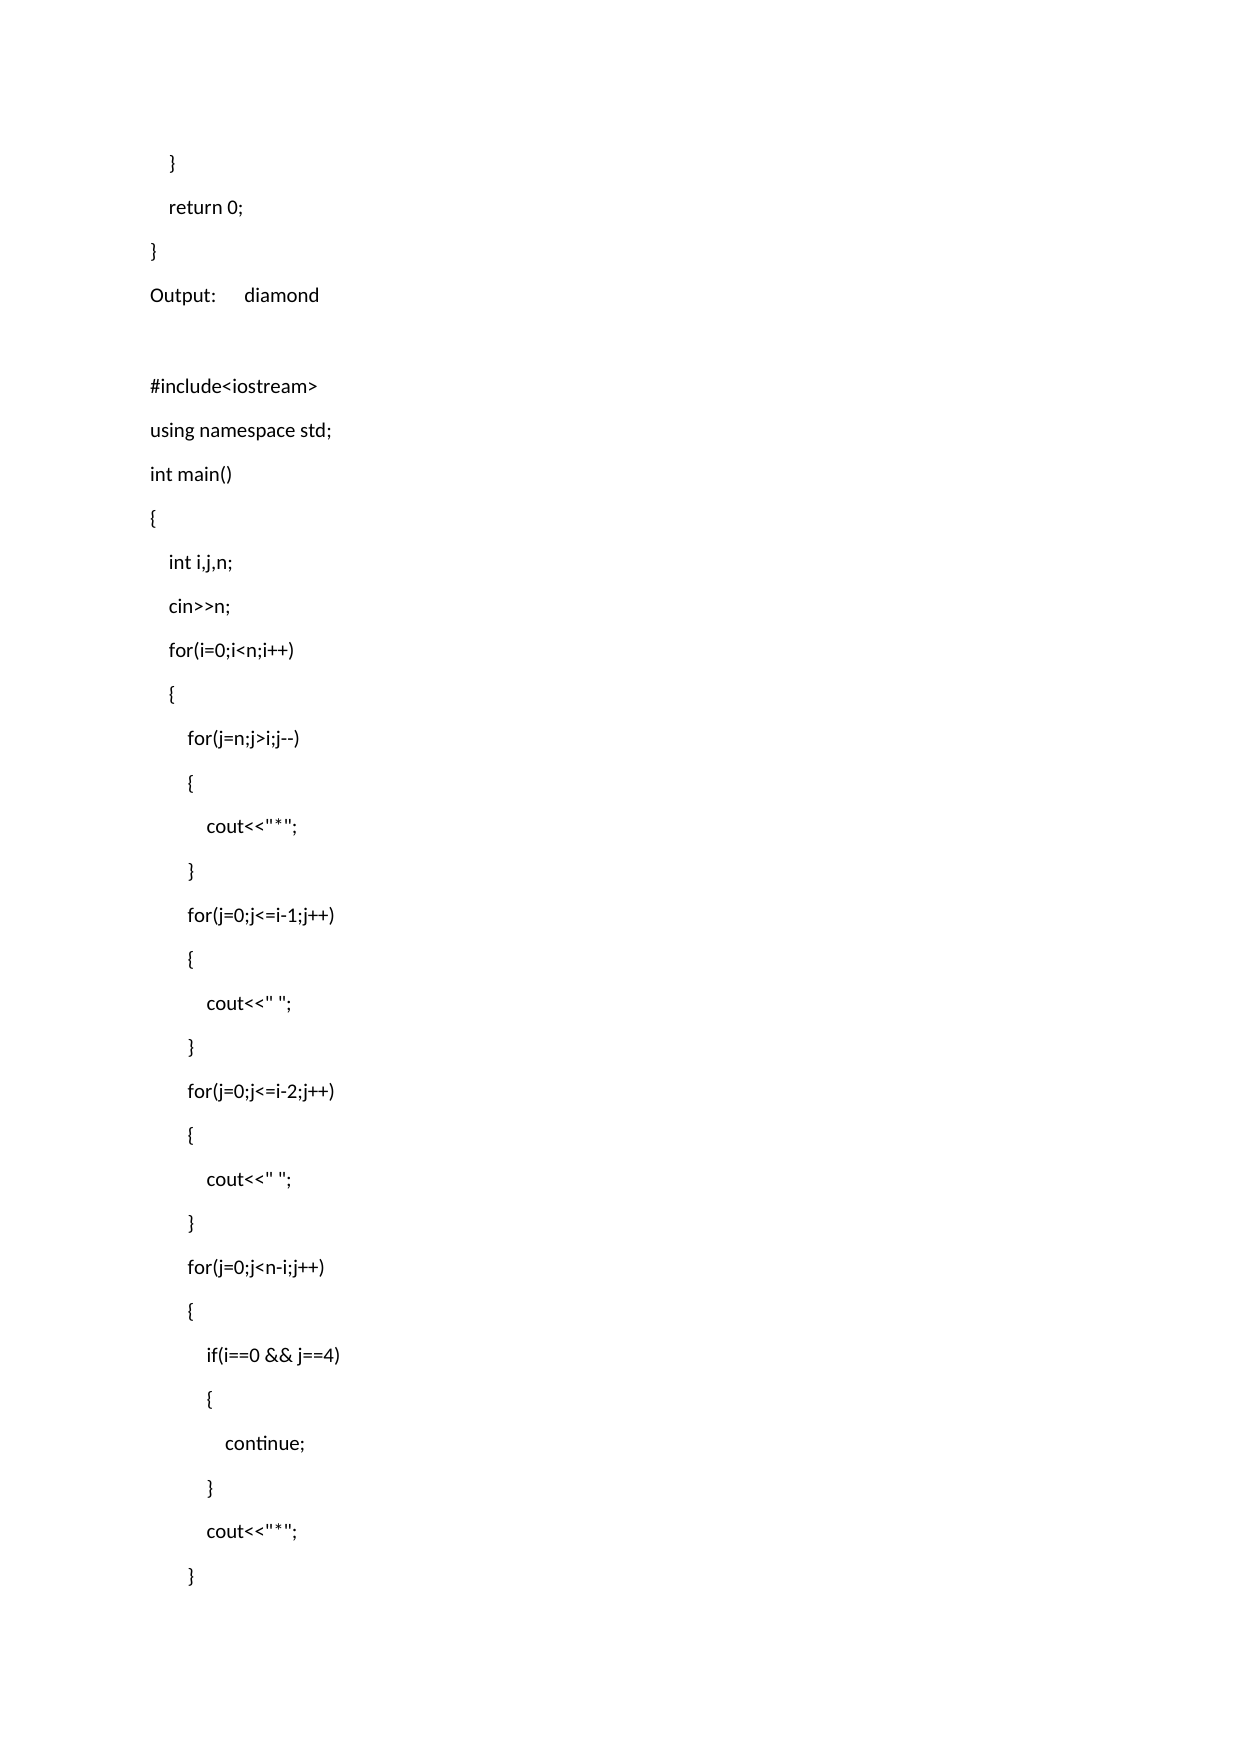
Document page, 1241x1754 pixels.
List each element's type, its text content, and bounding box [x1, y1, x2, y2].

text if(i==0 && j==4) [150, 1342, 1090, 1368]
text using namespace std; [150, 417, 1090, 443]
text int i,j,n; [150, 549, 1090, 575]
text cout<<"*"; [150, 1519, 1090, 1544]
text { [150, 1387, 1090, 1412]
text { [150, 505, 1090, 531]
text { [150, 682, 1090, 707]
text } [150, 1475, 1090, 1500]
text cout<<" "; [150, 1166, 1090, 1192]
text return 0; [150, 194, 1090, 219]
text { [150, 770, 1090, 795]
text cout<<" "; [150, 990, 1090, 1015]
text { [150, 946, 1090, 971]
text #include<iostream> [150, 373, 1090, 398]
text } [150, 1210, 1090, 1236]
text cout<<"*"; [150, 814, 1090, 839]
text { [150, 1122, 1090, 1148]
text Output: diamond [150, 282, 1090, 308]
text cin>>n; [150, 593, 1090, 619]
text int main() [150, 461, 1090, 487]
text } [150, 238, 1090, 263]
text } [150, 150, 1090, 175]
text } [150, 858, 1090, 883]
text } [150, 1563, 1090, 1588]
text { [150, 1298, 1090, 1324]
text for(j=0;j<n-i;j++) [150, 1254, 1090, 1280]
text continue; [150, 1431, 1090, 1456]
text for(j=0;j<=i-1;j++) [150, 902, 1090, 927]
text } [150, 1034, 1090, 1059]
text for(i=0;i<n;i++) [150, 637, 1090, 663]
text for(j=n;j>i;j--) [150, 726, 1090, 751]
text for(j=0;j<=i-2;j++) [150, 1078, 1090, 1103]
